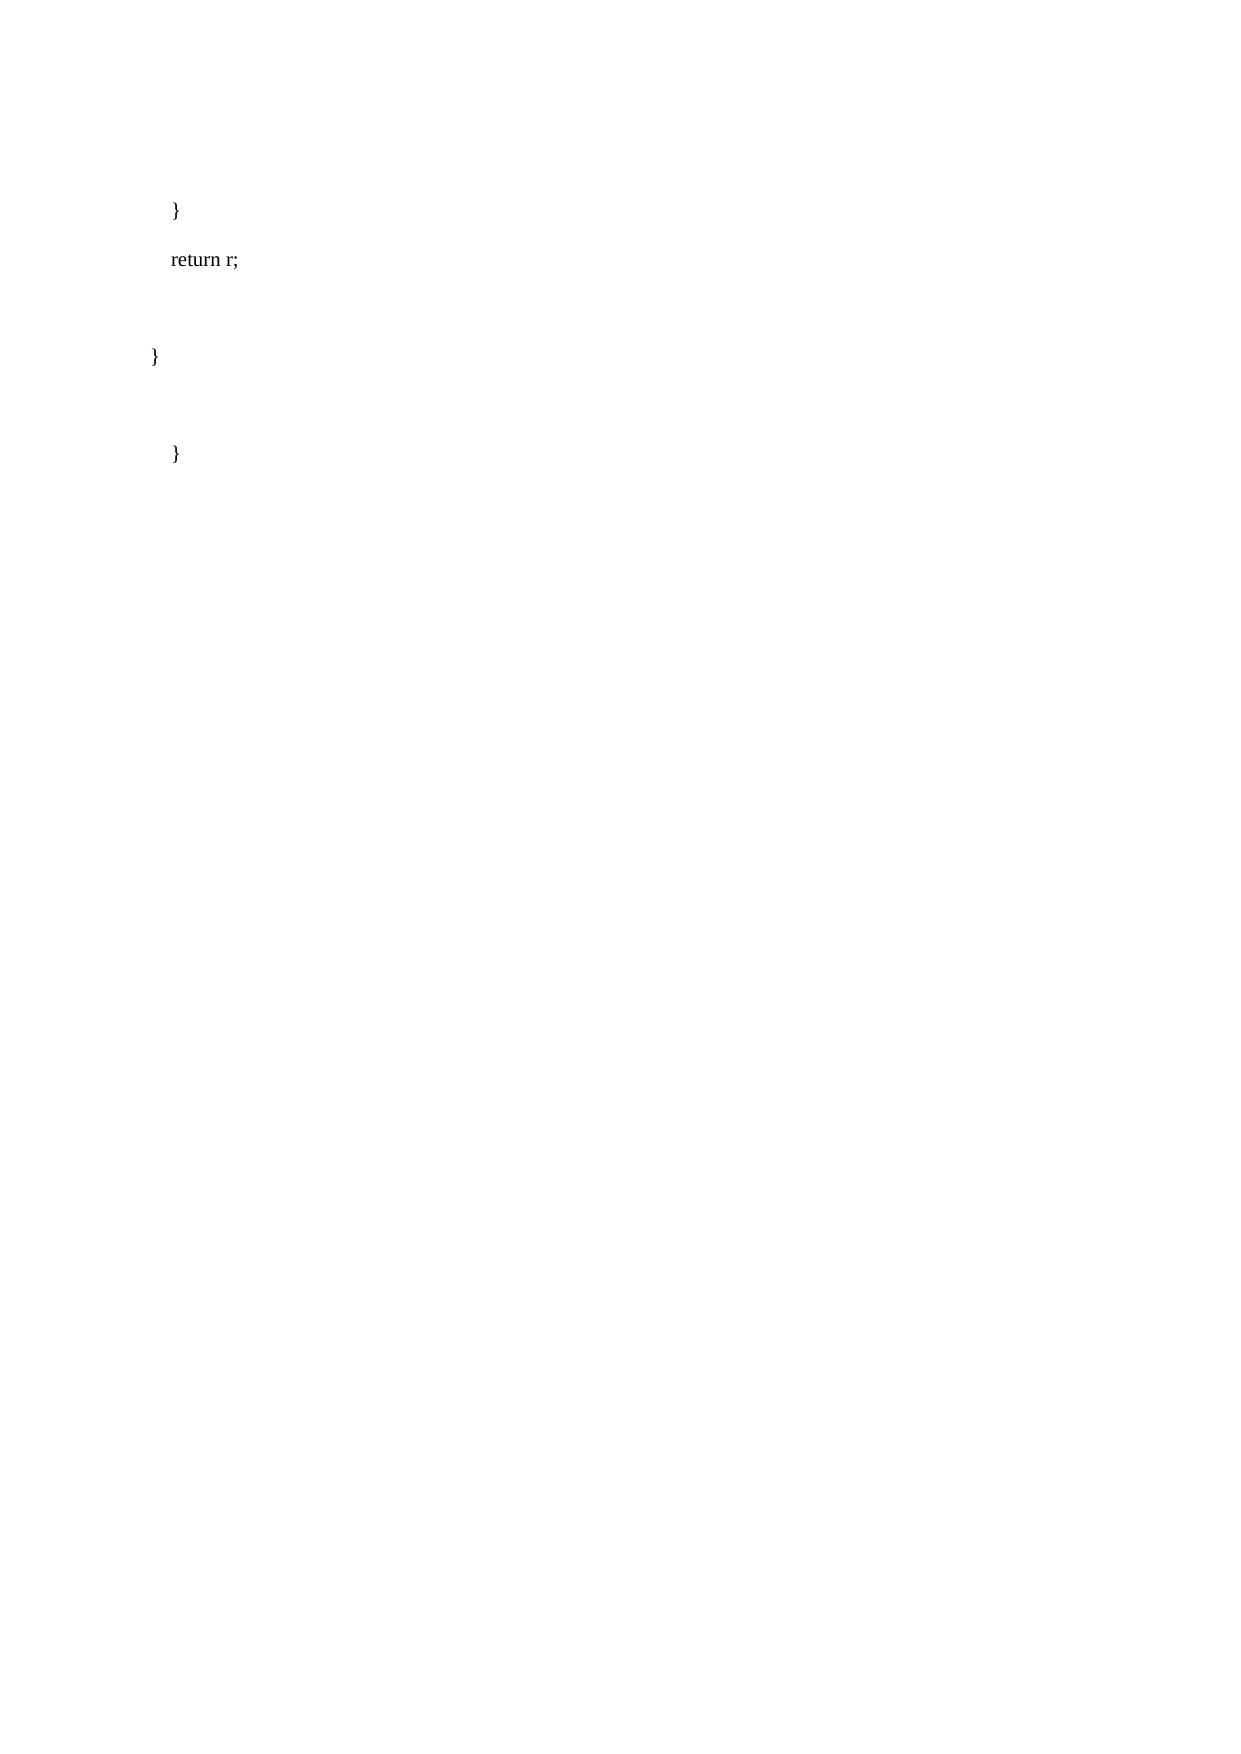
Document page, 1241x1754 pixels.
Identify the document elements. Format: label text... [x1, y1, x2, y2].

text } [150, 441, 1090, 465]
text } [150, 198, 1090, 222]
text return r; [150, 247, 1090, 271]
text } [150, 344, 1090, 368]
